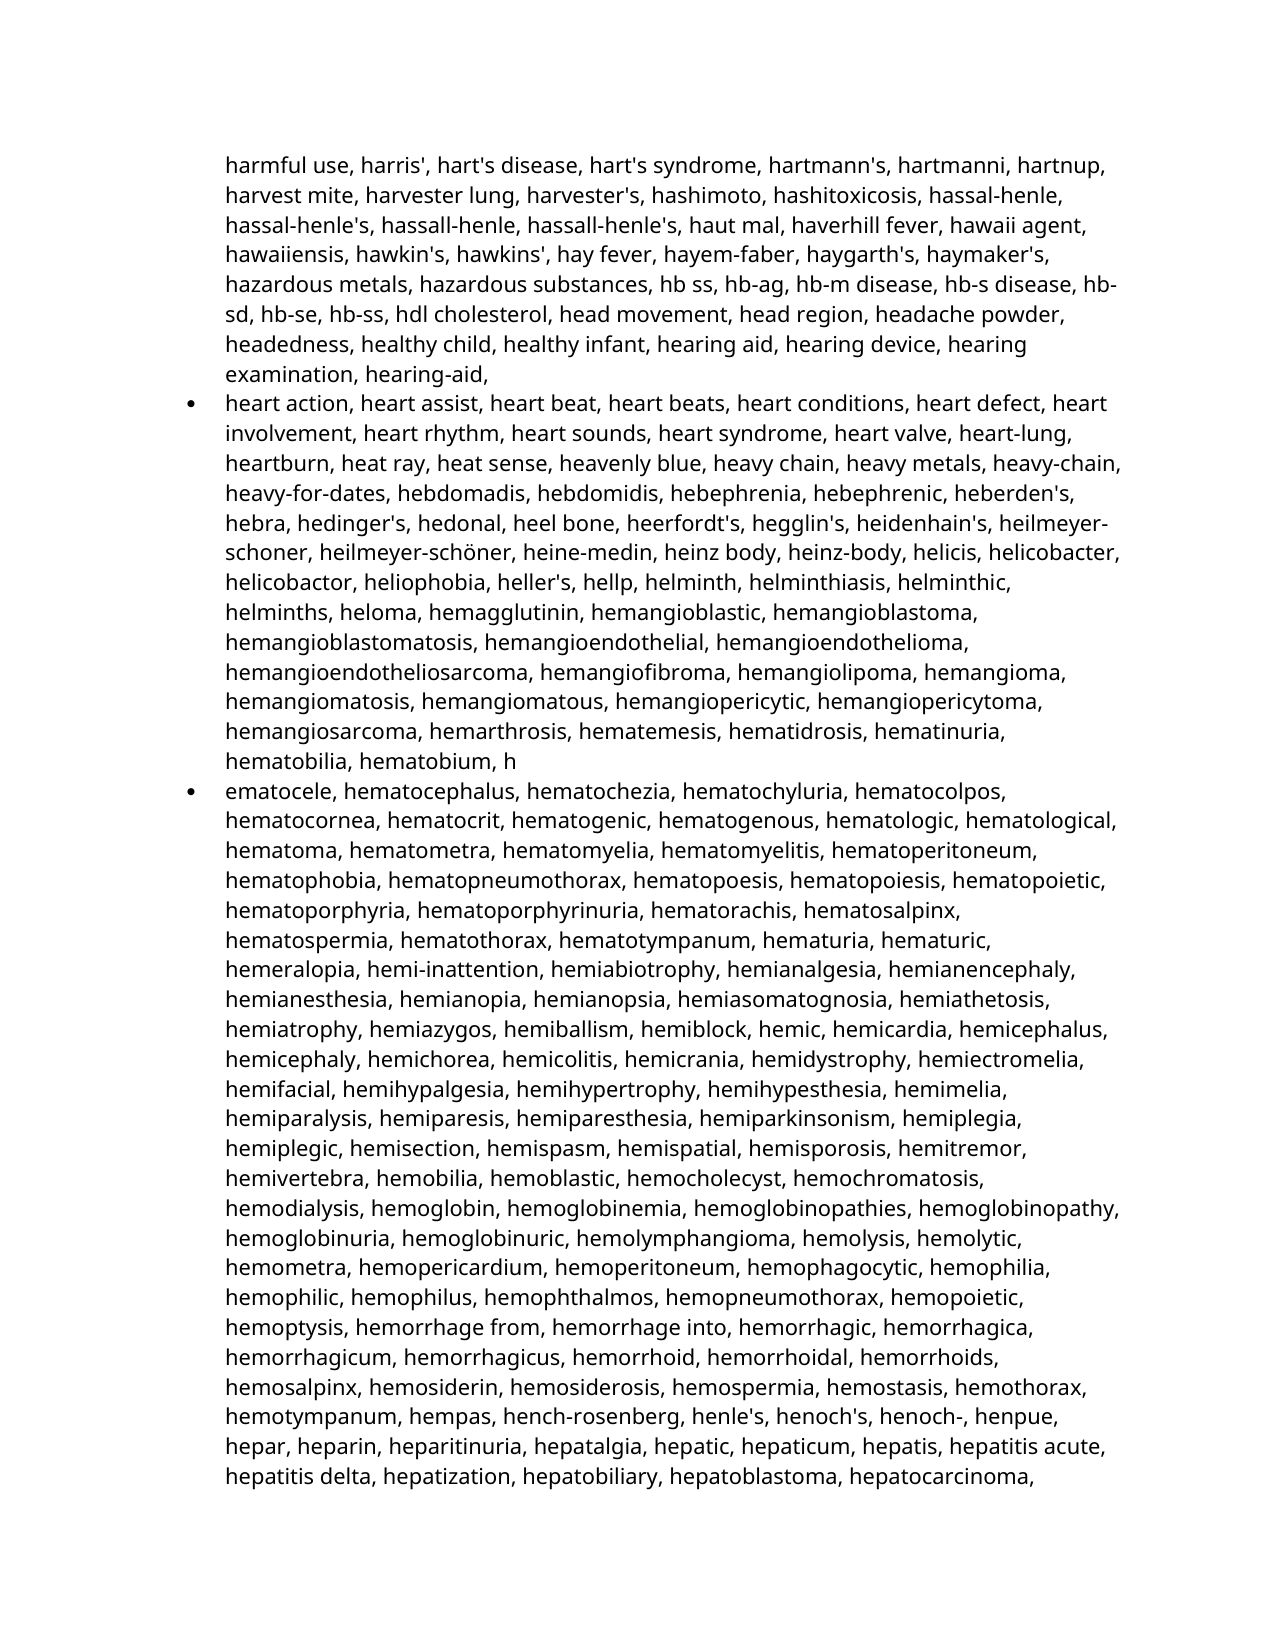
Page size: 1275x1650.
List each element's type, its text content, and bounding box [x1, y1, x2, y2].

list heart action, heart assist, heart beat, heart beats, heart conditions, heart defect, heart involvement, heart rhythm, heart sounds, heart syndrome, heart valve, heart-lung, heartburn, heat ray, heat sense, heavenly blue, heavy chain, heavy metals, heavy-chain, heavy-for-dates, hebdomadis, hebdomidis, hebephrenia, hebephrenic, heberden's, hebra, hedinger's, hedonal, heel bone, heerfordt's, hegglin's, heidenhain's, heilmeyer-schoner, heilmeyer-schöner, heine-medin, heinz body, heinz-body, helicis, helicobacter, helicobactor, heliophobia, heller's, hellp, helminth, helminthiasis, helminthic, helminths, heloma, hemagglutinin, hemangioblastic, hemangioblastoma, hemangioblastomatosis, hemangioendothelial, hemangioendothelioma, hemangioendotheliosarcoma, hemangiofibroma, hemangiolipoma, hemangioma, hemangiomatosis, hemangiomatous, hemangiopericytic, hemangiopericytoma, hemangiosarcoma, hemarthrosis, hematemesis, hematidrosis, hematinuria, hematobilia, hematobium, h [187, 388, 1125, 776]
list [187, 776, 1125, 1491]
